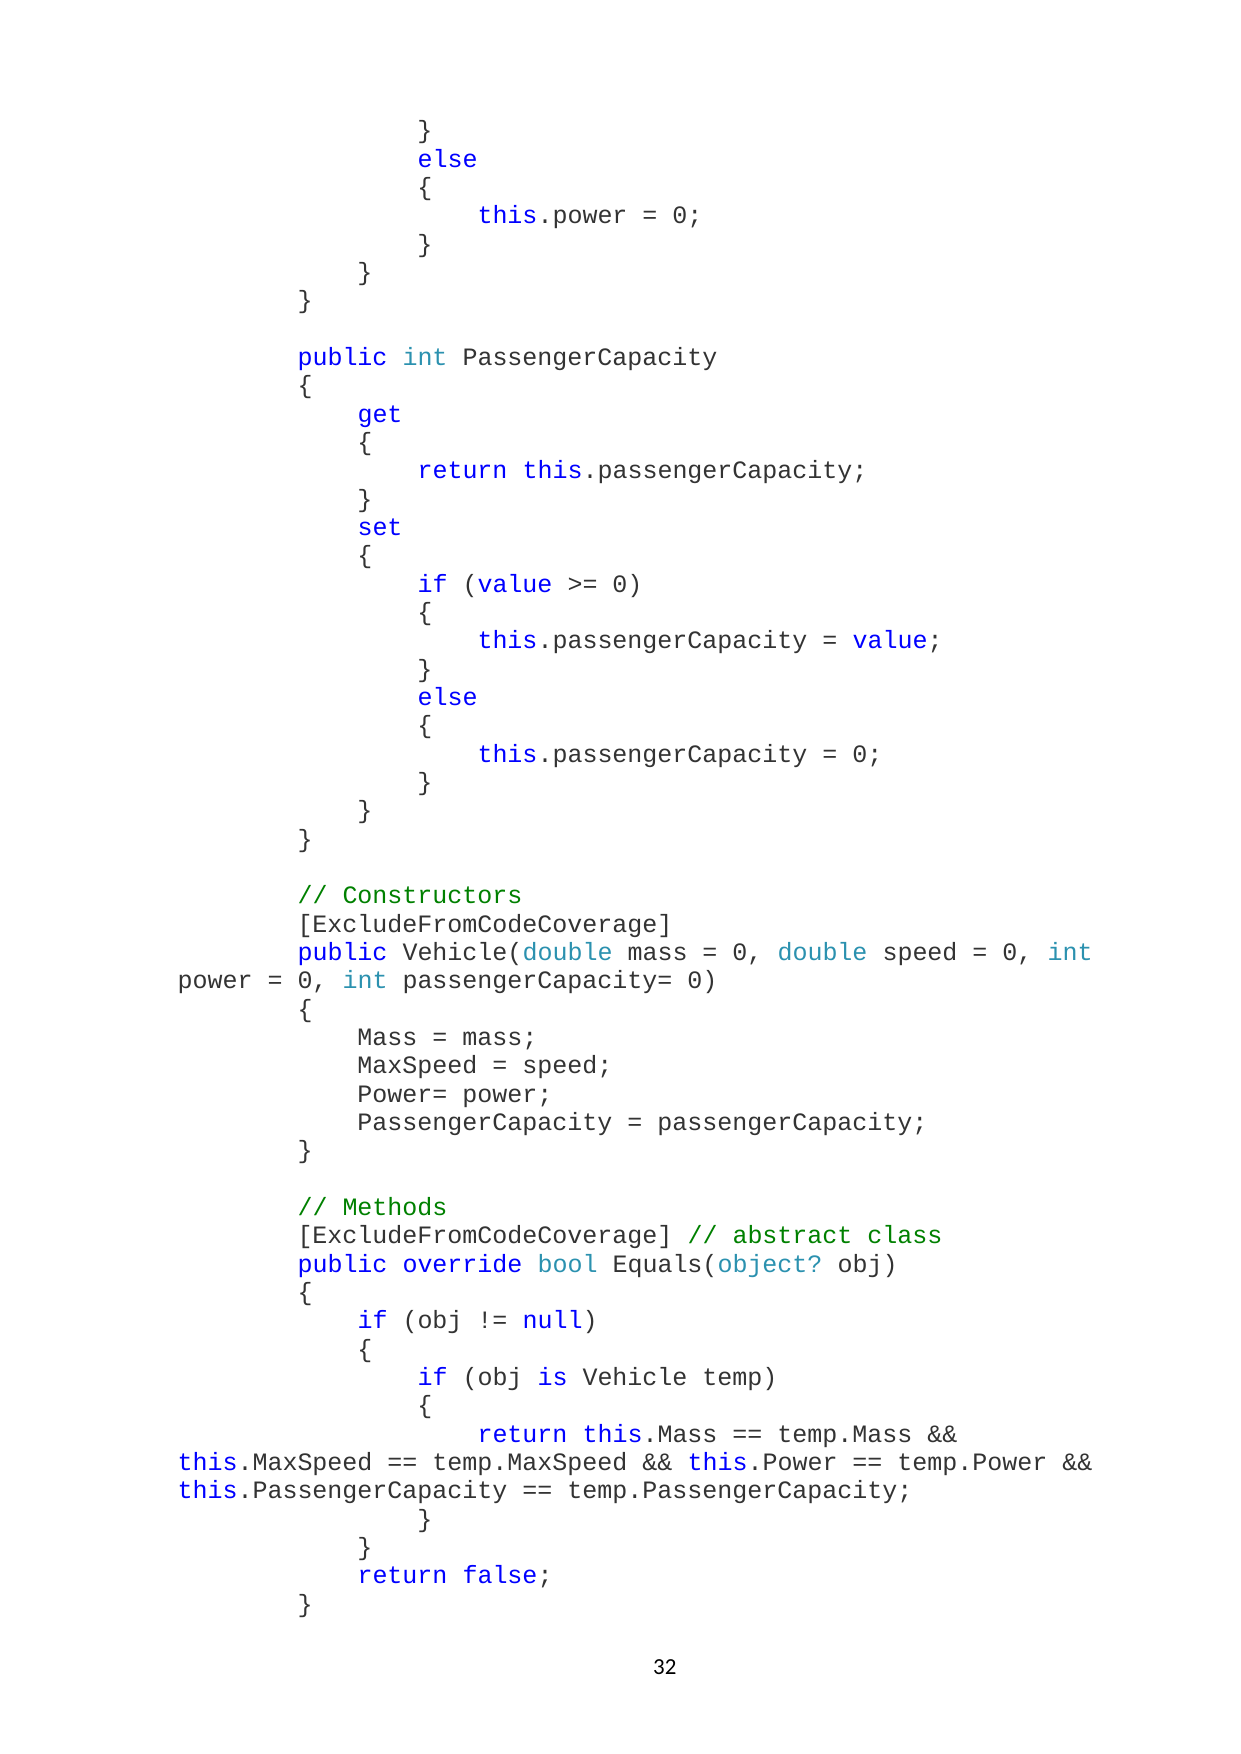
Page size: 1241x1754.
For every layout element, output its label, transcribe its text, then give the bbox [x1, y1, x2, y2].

text this.passengerCapacity = value; [177, 628, 1152, 656]
text // Constructors [177, 883, 1152, 911]
text { [177, 543, 1152, 571]
text } [177, 1506, 1152, 1535]
text get [177, 401, 1152, 430]
text else [177, 146, 1152, 175]
text } [177, 231, 1152, 260]
text // Methods [177, 1195, 1152, 1223]
text { [177, 600, 1152, 628]
text this.passengerCapacity = 0; [177, 741, 1152, 770]
text } [177, 486, 1152, 515]
text } [177, 656, 1152, 685]
text } [177, 826, 1152, 855]
text { [177, 1393, 1152, 1421]
text } [177, 1535, 1152, 1563]
text return this.passengerCapacity; [177, 458, 1152, 486]
text } [177, 288, 1152, 316]
text public Vehicle(double mass = 0, double speed = 0, int power = 0, int passengerCapacity= 0) [177, 940, 1152, 996]
text } [177, 1591, 1152, 1620]
text MaxSpeed = speed; [177, 1053, 1152, 1081]
text public int PassengerCapacity [177, 345, 1152, 373]
text Mass = mass; [177, 1025, 1152, 1053]
text this.power = 0; [177, 203, 1152, 231]
text return this.Mass == temp.Mass && this.MaxSpeed == temp.MaxSpeed && this.Power == temp.Power && this.PassengerCapacity == temp.PassengerCapacity; [177, 1421, 1152, 1506]
text { [177, 373, 1152, 401]
text } [177, 118, 1152, 146]
text } [177, 798, 1152, 826]
text return false; [177, 1563, 1152, 1591]
text public override bool Equals(object? obj) [177, 1251, 1152, 1280]
text Power= power; [177, 1081, 1152, 1110]
text { [177, 1336, 1152, 1365]
text } [177, 260, 1152, 288]
text PassengerCapacity = passengerCapacity; [177, 1110, 1152, 1138]
text if (obj is Vehicle temp) [177, 1365, 1152, 1393]
text if (value >= 0) [177, 571, 1152, 600]
text set [177, 515, 1152, 543]
text [ExcludeFromCodeCoverage] [177, 911, 1152, 940]
text { [177, 175, 1152, 203]
text { [177, 1280, 1152, 1308]
text { [177, 713, 1152, 741]
text { [177, 430, 1152, 458]
text if (obj != null) [177, 1308, 1152, 1336]
text { [177, 996, 1152, 1025]
text [ExcludeFromCodeCoverage] // abstract class [177, 1223, 1152, 1251]
text } [177, 770, 1152, 798]
text } [177, 1138, 1152, 1166]
text else [177, 685, 1152, 713]
